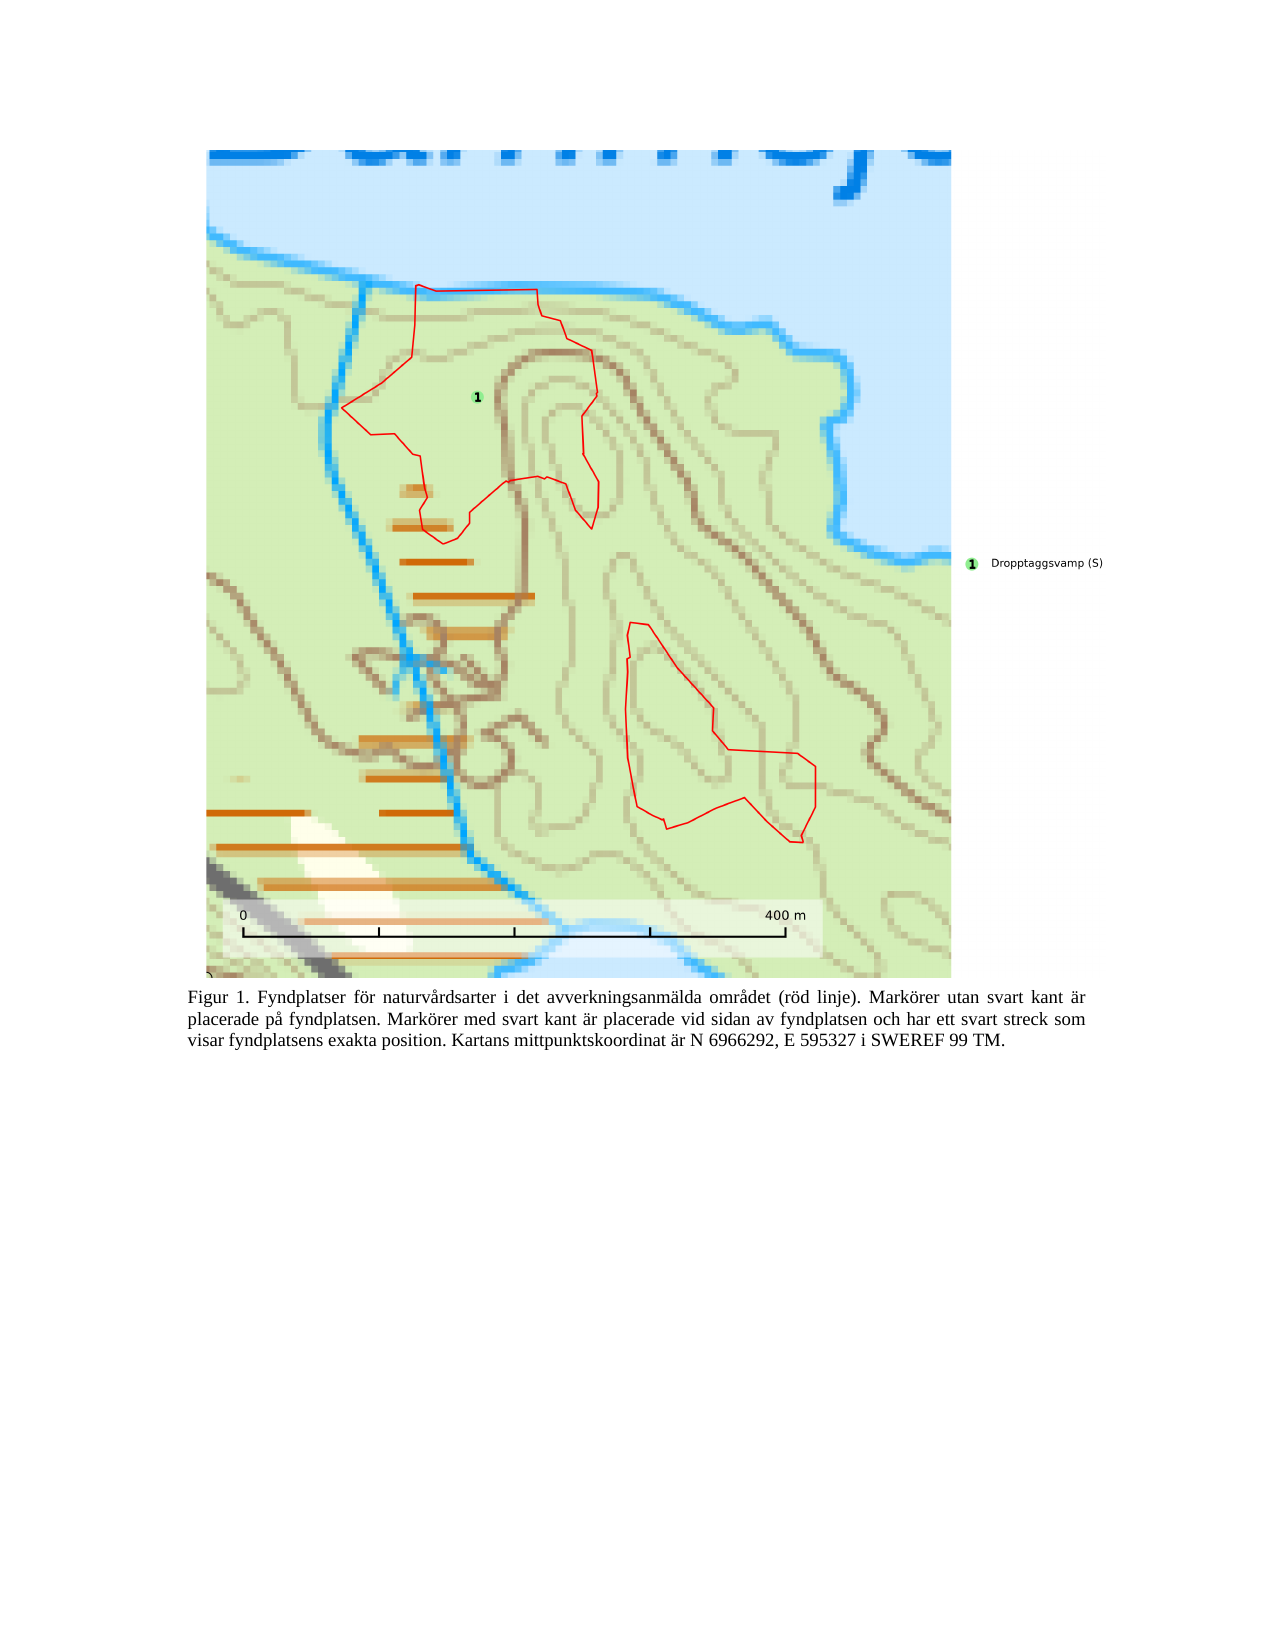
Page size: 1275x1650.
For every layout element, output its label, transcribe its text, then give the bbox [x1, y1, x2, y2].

picture [206, 150, 1107, 978]
text Figur 1. Fyndplatser för naturvårdsarter i det avverkningsanmälda området (röd linje). Markörer utan svart kant är placerade på fyndplatsen. Markörer med svart kant är placerade vid sidan av fyndplatsen och har ett svart streck som visar fyndplatsens exakta position. Kartans mittpunktskoordinat är N 6966292, E 595327 i SWEREF 99 TM. [187, 986, 1087, 1051]
